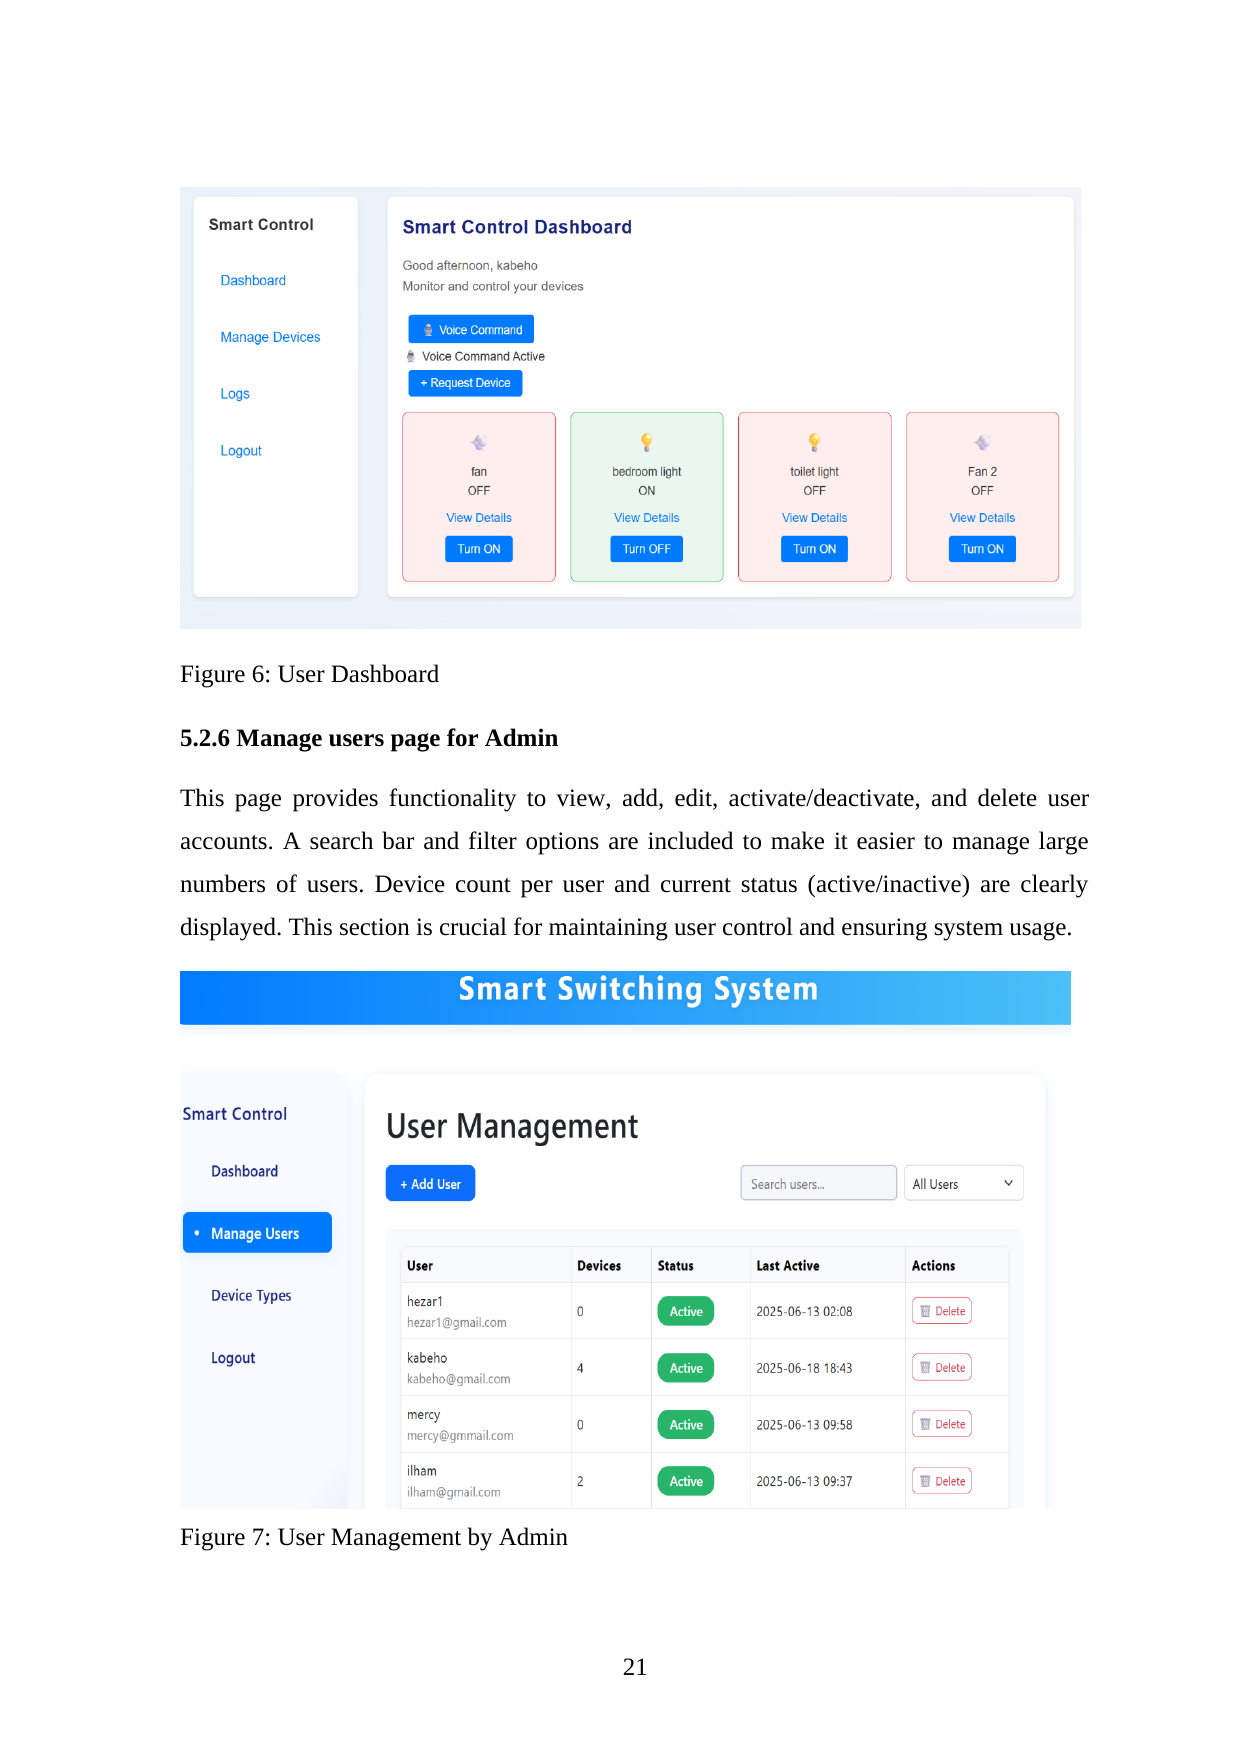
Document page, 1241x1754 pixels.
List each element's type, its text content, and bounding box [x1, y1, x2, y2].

text Figure 6: User Dashboard [180, 659, 1090, 688]
subtitle 5.2.6 Manage users page for Admin [180, 723, 1090, 752]
picture [180, 187, 1082, 629]
text Figure 7: User Management by Admin [180, 1522, 1090, 1551]
text This page provides functionality to view, add, edit, activate/deactivate, and delete user accounts. A search bar and filter options are included to make it easier to manage large numbers of users. Device count per user and current status (active/inactive) are clearly displayed. This section is crucial for maintaining user control and ensuring system usage. [180, 783, 1090, 941]
picture [180, 971, 1071, 1509]
